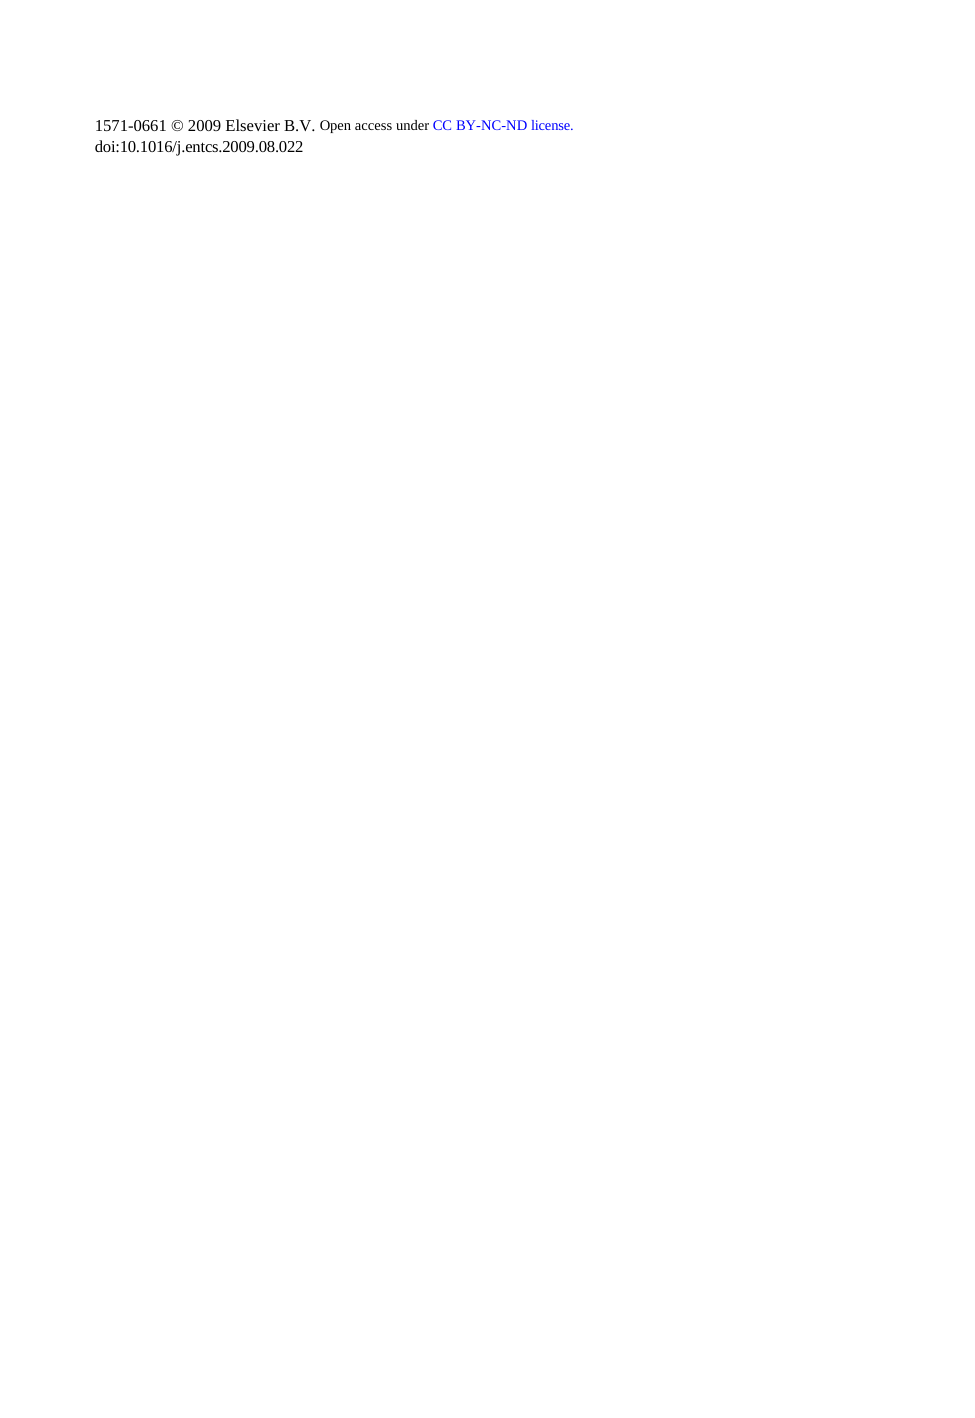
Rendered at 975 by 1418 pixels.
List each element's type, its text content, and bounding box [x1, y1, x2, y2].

text 1571-0661 © 2009 Elsevier B.V. Open access under CC BY-NC-ND license. [94, 116, 958, 135]
text doi:10.1016/j.entcs.2009.08.022 [94, 136, 958, 156]
